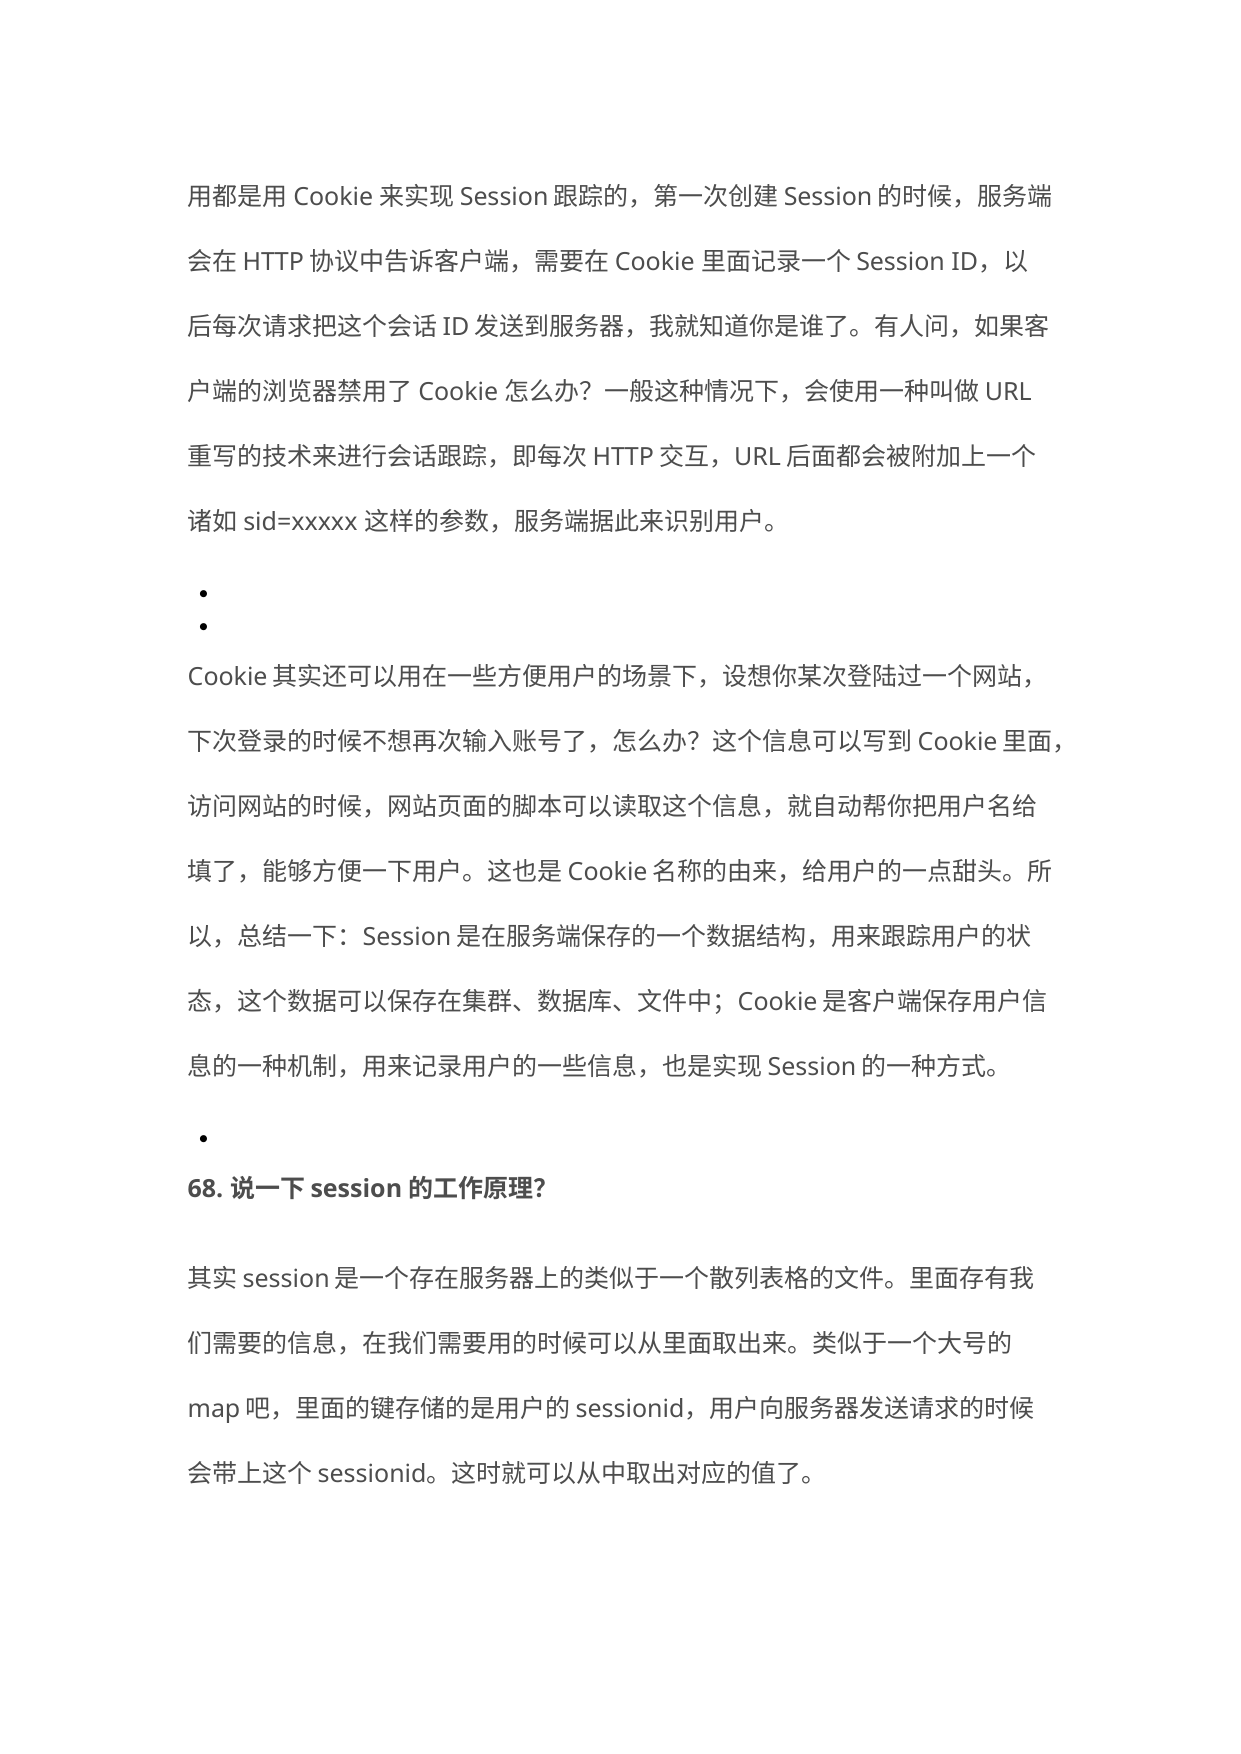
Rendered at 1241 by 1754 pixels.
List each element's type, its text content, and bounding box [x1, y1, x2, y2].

text 其实session是一个存在服务器上的类似于一个散列表格的文件。里面存有我们需要的信息，在我们需要用的时候可以从里面取出来。类似于一个大号的map吧，里面的键存储的是用户的sessionid，用户向服务器发送请求的时候会带上这个sessionid。这时就可以从中取出对应的值了。 [187, 1244, 1053, 1504]
text Cookie其实还可以用在一些方便用户的场景下，设想你某次登陆过一个网站，下次登录的时候不想再次输入账号了，怎么办？这个信息可以写到Cookie里面，访问网站的时候，网站页面的脚本可以读取这个信息，就自动帮你把用户名给填了，能够方便一下用户。这也是Cookie名称的由来，给用户的一点甜头。所以，总结一下：Session是在服务端保存的一个数据结构，用来跟踪用户的状态，这个数据可以保存在集群、数据库、文件中；Cookie是客户端保存用户信息的一种机制，用来记录用户的一些信息，也是实现Session的一种方式。 [187, 642, 1053, 1097]
text 68. 说一下 session 的工作原理？ [187, 1154, 1053, 1219]
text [187, 162, 1053, 552]
